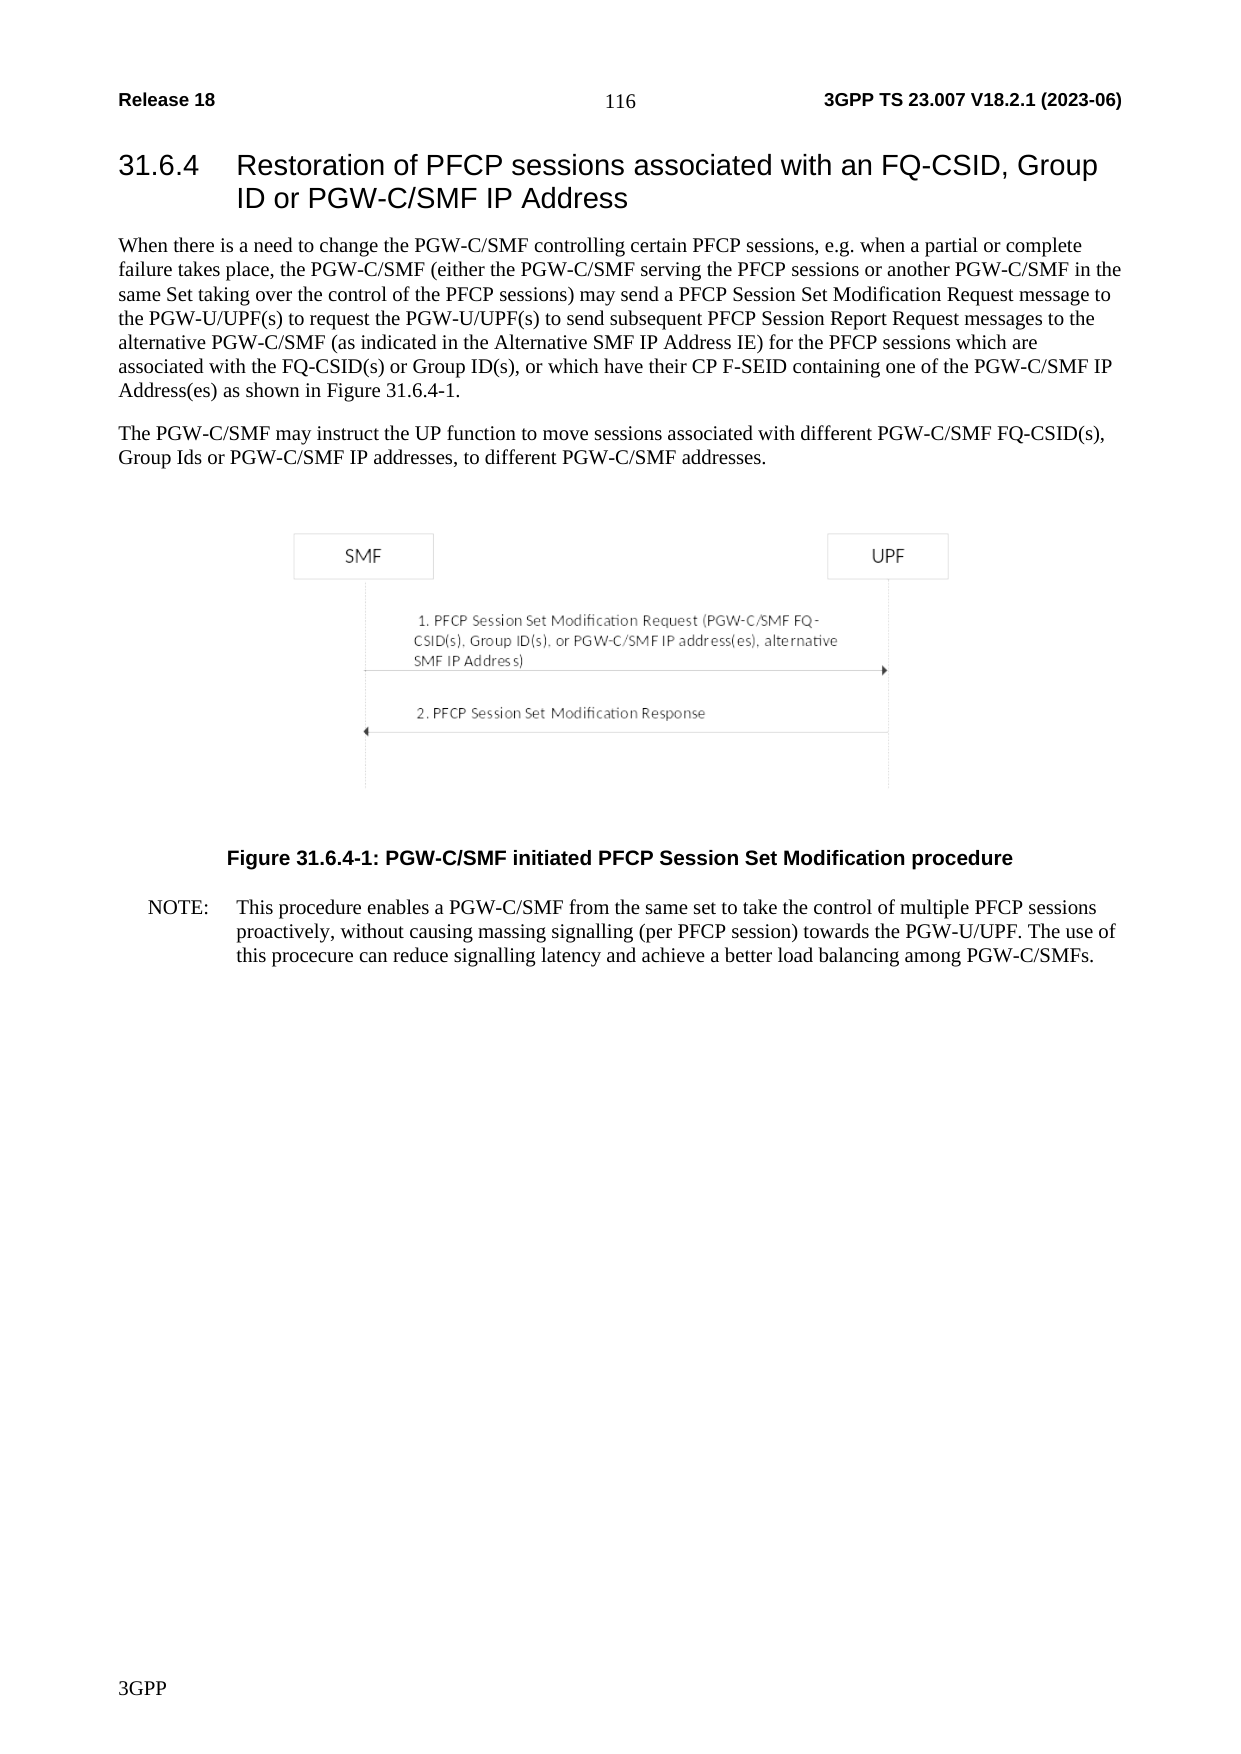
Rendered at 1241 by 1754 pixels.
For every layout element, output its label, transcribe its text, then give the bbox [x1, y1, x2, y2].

text The PGW-C/SMF may instruct the UP function to move sessions associated with different PGW-C/SMF FQ-CSID(s), Group Ids or PGW-C/SMF IP addresses, to different PGW-C/SMF addresses. [118, 421, 1122, 469]
subtitle 31.6.4 Restoration of PFCP sessions associated with an FQ-CSID, Group ID or PGW-C/SMF IP Address [118, 147, 1122, 214]
text NOTE: This procedure enables a PGW-C/SMF from the same set to take the control of multiple PFCP sessions proactively, without causing massing signalling (per PFCP session) towards the PGW-U/UPF. The use of this procecure can reduce signalling latency and achieve a better load balancing among PGW-C/SMFs. [148, 895, 1122, 967]
text Figure 31.6.4-1: PGW-C/SMF initiated PFCP Session Set Modification procedure [118, 846, 1122, 870]
text When there is a need to change the PGW-C/SMF controlling certain PFCP sessions, e.g. when a partial or complete failure takes place, the PGW-C/SMF (either the PGW-C/SMF serving the PFCP sessions or another PGW-C/SMF in the same Set taking over the control of the PFCP sessions) may send a PFCP Session Set Modification Request message to the PGW-U/UPF(s) to request the PGW-U/UPF(s) to send subsequent PFCP Session Report Request messages to the alternative PGW-C/SMF (as indicated in the Alternative SMF IP Address IE) for the PFCP sessions which are associated with the FQ-CSID(s) or Group ID(s), or which have their CP F-SEID containing one of the PGW-C/SMF IP Address(es) as shown in Figure 31.6.4-1. [118, 233, 1122, 402]
